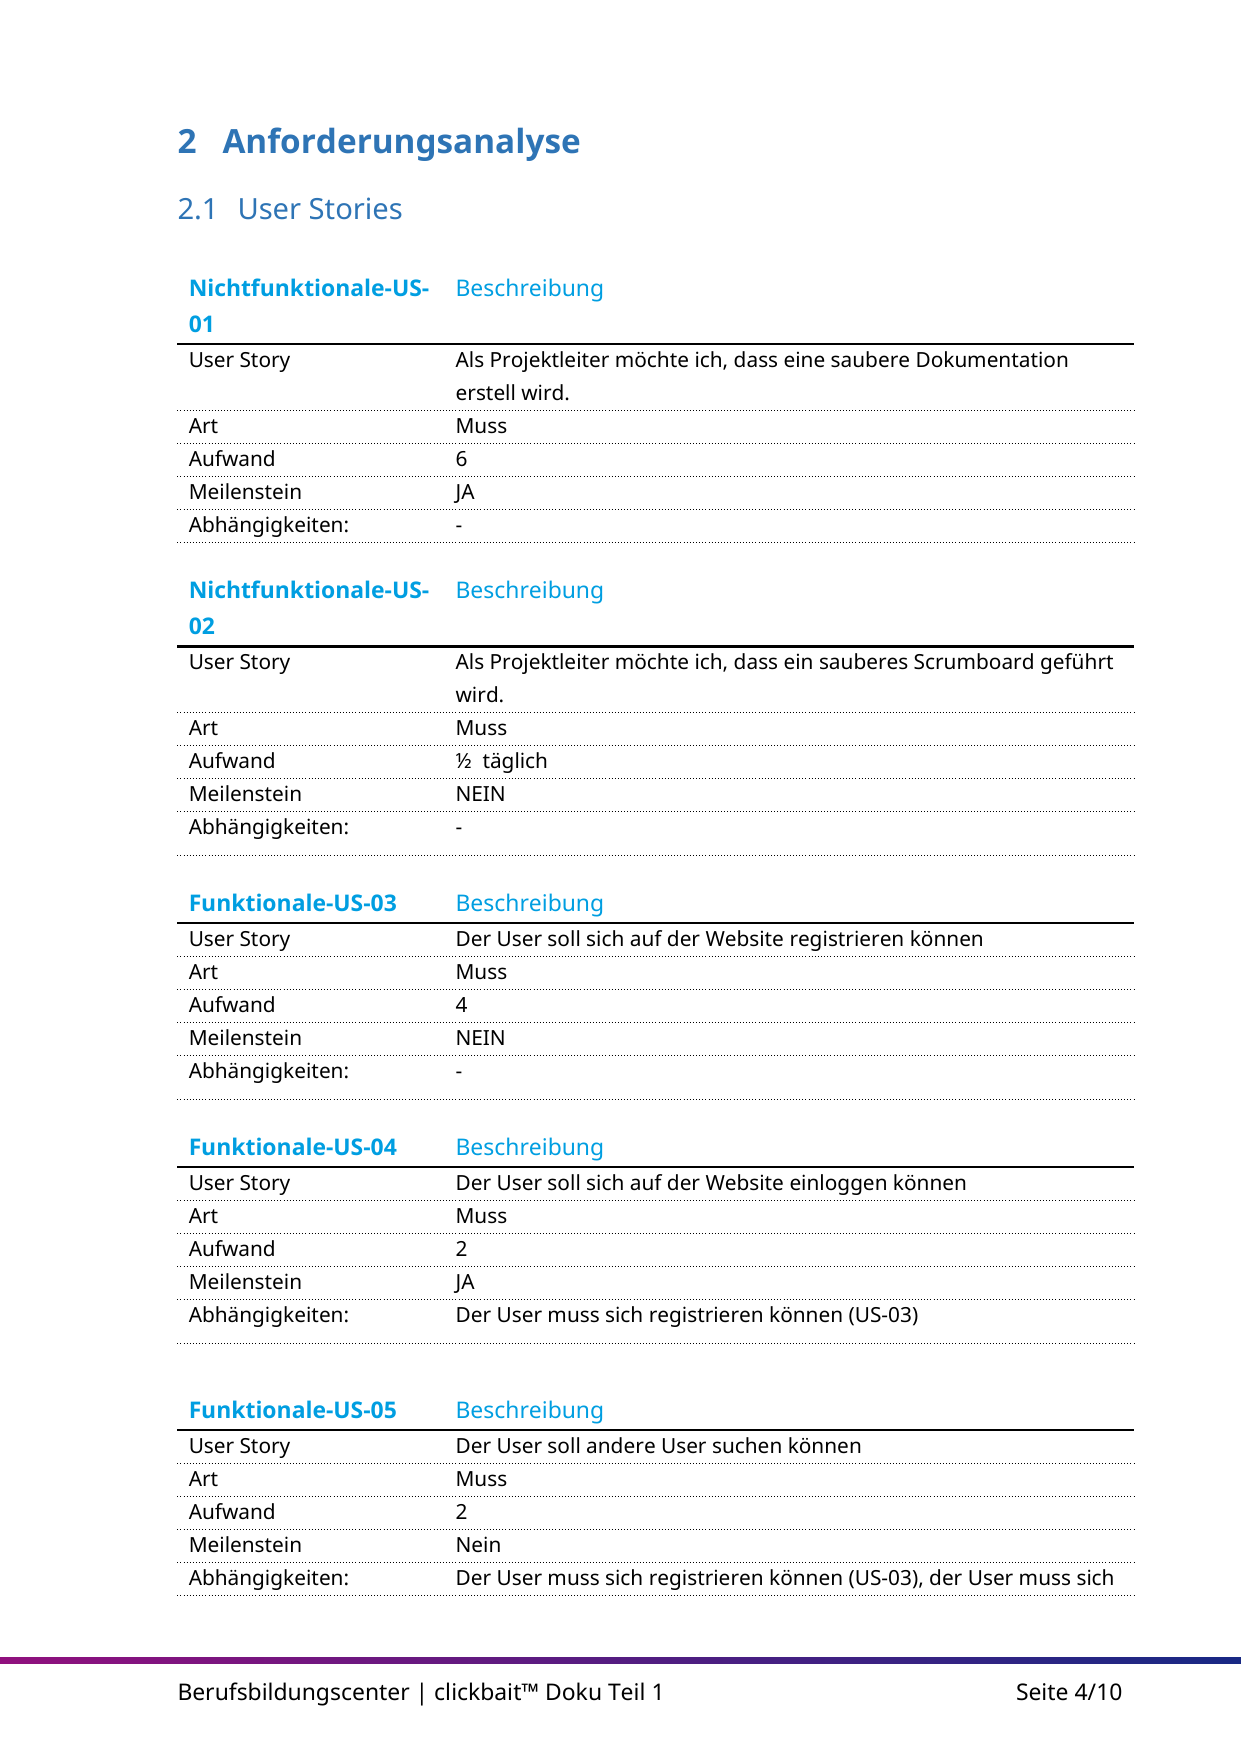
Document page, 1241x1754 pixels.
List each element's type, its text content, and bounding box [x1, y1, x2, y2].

table_cell Art [177, 956, 444, 989]
table_header Beschreibung [444, 574, 1134, 645]
table_cell Nein [444, 1529, 1134, 1562]
table_cell Aufwand [177, 1233, 444, 1266]
table_cell Muss [444, 410, 1134, 443]
table_cell Art [177, 1200, 444, 1233]
table_cell Abhängigkeiten: [177, 509, 444, 542]
table_cell Abhängigkeiten: [177, 1562, 444, 1595]
table_header Beschreibung [444, 1131, 1134, 1166]
table_cell Muss [444, 1463, 1134, 1496]
table_cell Abhängigkeiten: [177, 1055, 444, 1098]
table_cell 2 [444, 1496, 1134, 1529]
table_cell Aufwand [177, 989, 444, 1022]
table_cell 6 [444, 443, 1134, 476]
table_cell - [444, 1055, 1134, 1098]
table_cell Als Projektleiter möchte ich, dass eine saubere Dokumentation erstell wird. [444, 345, 1134, 410]
table_cell User Story [177, 1431, 444, 1463]
table_cell 4 [444, 989, 1134, 1022]
table_cell Meilenstein [177, 1529, 444, 1562]
table_cell Abhängigkeiten: [177, 1299, 444, 1342]
subtitle Anforderungsanalyse [177, 118, 1152, 163]
table_cell User Story [177, 924, 444, 956]
table_cell JA [444, 476, 1134, 509]
table_cell Der User soll andere User suchen können [444, 1431, 1134, 1463]
table_cell - [444, 811, 1134, 854]
table_cell NEIN [444, 1022, 1134, 1055]
table_cell User Story [177, 1168, 444, 1200]
table_cell JA [444, 1266, 1134, 1299]
table_cell Als Projektleiter möchte ich, dass ein sauberes Scrumboard geführt wird. [444, 648, 1134, 712]
table_cell NEIN [444, 778, 1134, 811]
table_cell Art [177, 1463, 444, 1496]
table_cell Muss [444, 712, 1134, 745]
table_cell Meilenstein [177, 1266, 444, 1299]
table_cell Muss [444, 1200, 1134, 1233]
table_cell Aufwand [177, 1496, 444, 1529]
table_cell Meilenstein [177, 476, 444, 509]
table_header Beschreibung [444, 272, 1134, 343]
table_cell Aufwand [177, 745, 444, 778]
table_cell Art [177, 410, 444, 443]
table_cell Der User soll sich auf der Website registrieren können [444, 924, 1134, 956]
table_header Nichtfunktionale-US-02 [177, 574, 444, 645]
table_cell Muss [444, 956, 1134, 989]
table_header Funktionale-US-05 [177, 1394, 444, 1429]
subtitle User Stories [177, 188, 1152, 228]
table_header Nichtfunktionale-US-01 [177, 272, 444, 343]
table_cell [444, 1562, 1134, 1595]
table_header Beschreibung [444, 1394, 1134, 1429]
table_cell Abhängigkeiten: [177, 811, 444, 854]
table_header Beschreibung [444, 887, 1134, 922]
table_cell User Story [177, 648, 444, 712]
table_header Funktionale-US-04 [177, 1131, 444, 1166]
table_cell Art [177, 712, 444, 745]
table_cell User Story [177, 345, 444, 410]
table_cell Meilenstein [177, 1022, 444, 1055]
table_cell Meilenstein [177, 778, 444, 811]
table_cell Der User soll sich auf der Website einloggen können [444, 1168, 1134, 1200]
table_cell 2 [444, 1233, 1134, 1266]
table_cell - [444, 509, 1134, 542]
table_cell Aufwand [177, 443, 444, 476]
table_cell ½ täglich [444, 745, 1134, 778]
table_header Funktionale-US-03 [177, 887, 444, 922]
table_cell Der User muss sich registrieren können (US-03) [444, 1299, 1134, 1342]
